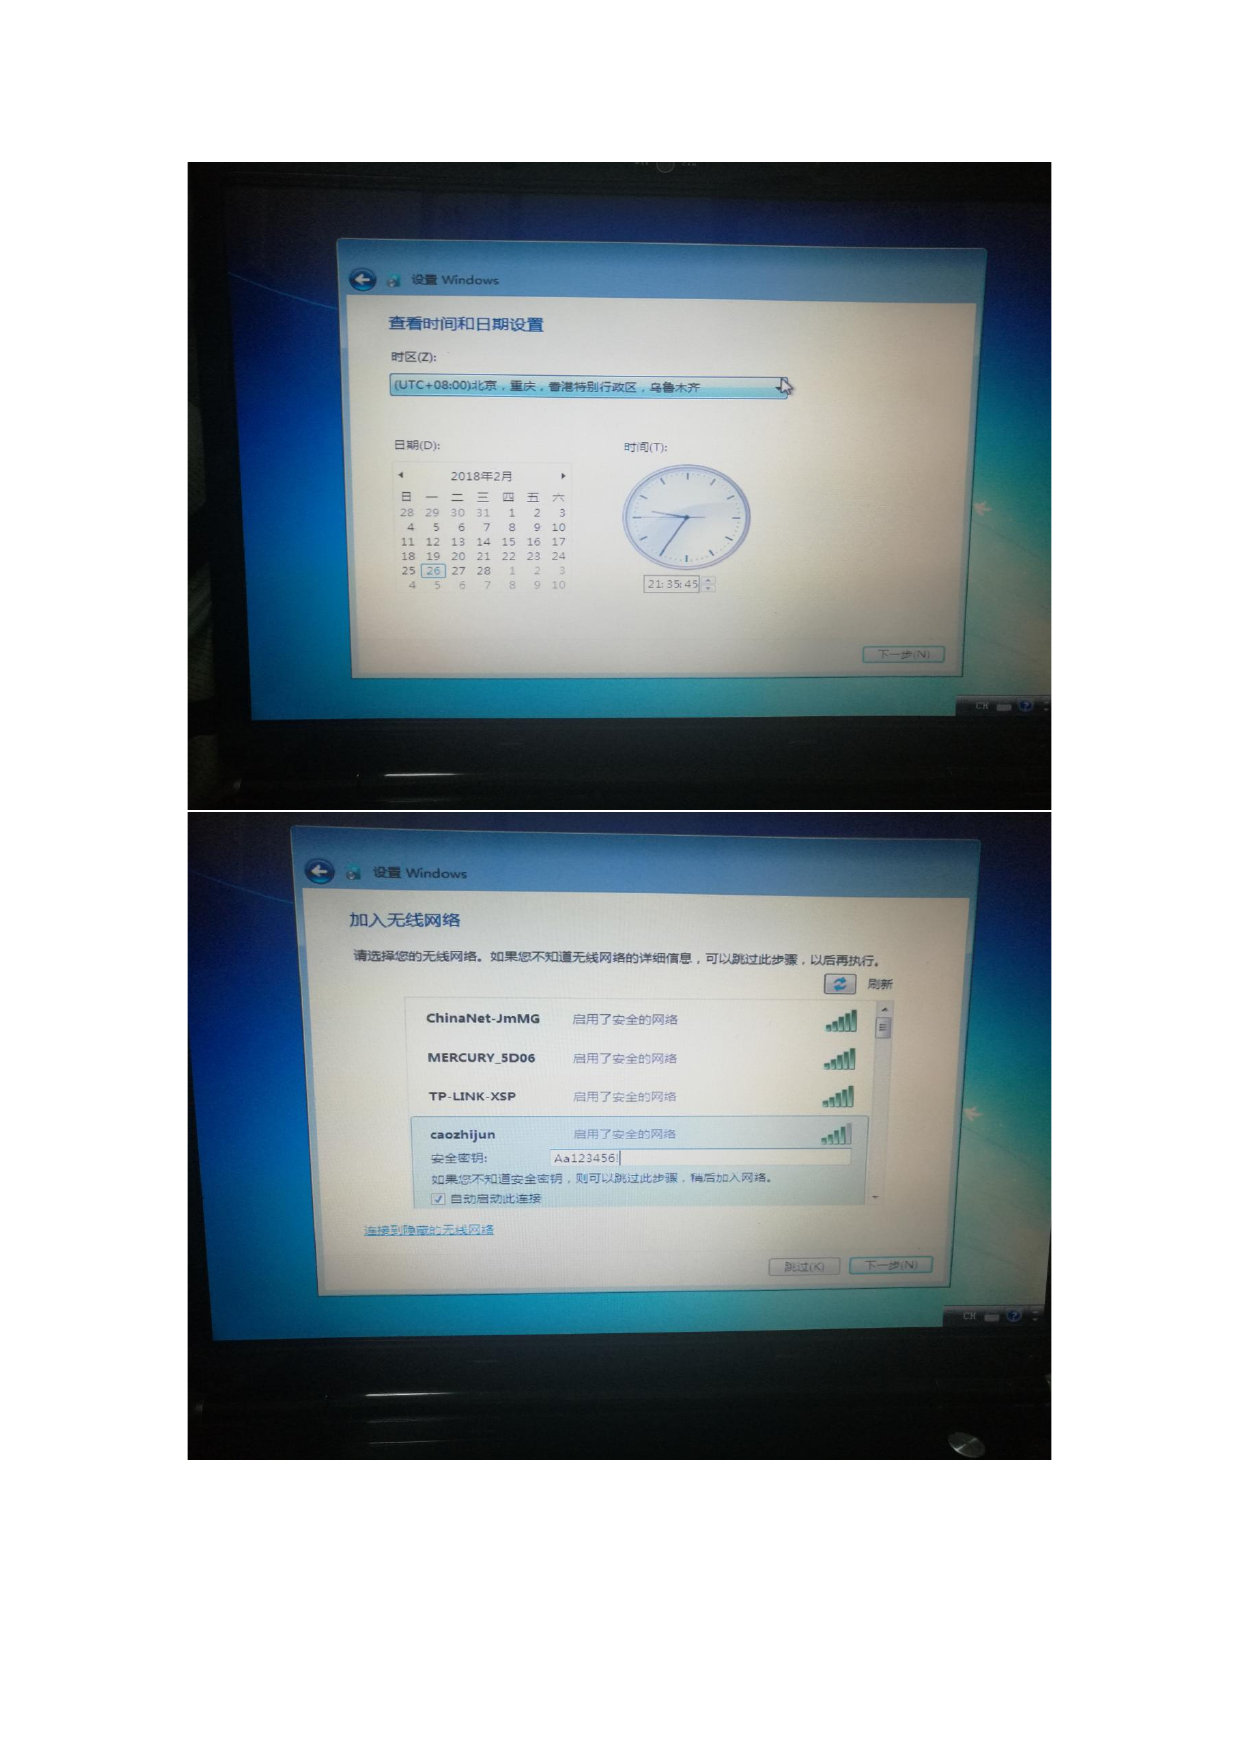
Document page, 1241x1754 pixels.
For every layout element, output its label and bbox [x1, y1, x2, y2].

picture [187, 812, 1052, 1460]
picture [187, 162, 1052, 810]
